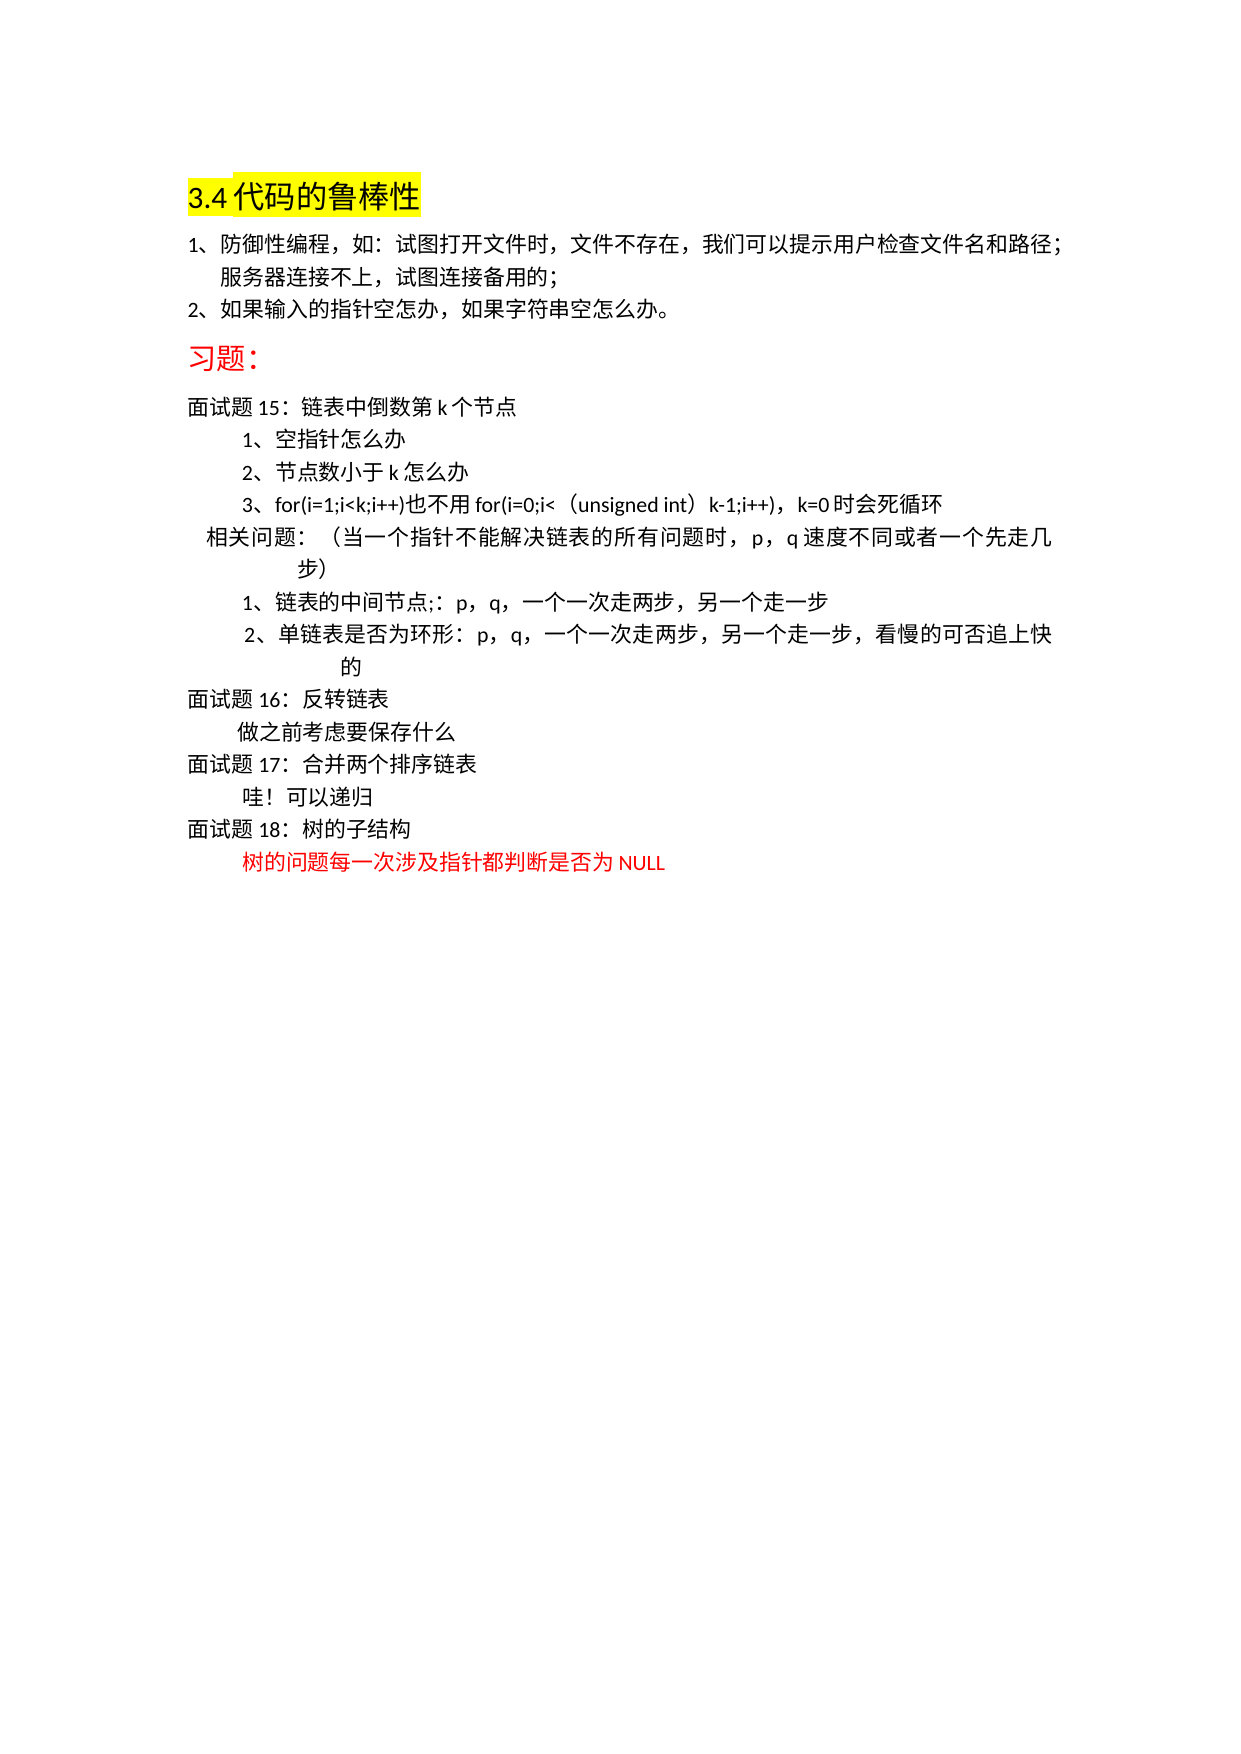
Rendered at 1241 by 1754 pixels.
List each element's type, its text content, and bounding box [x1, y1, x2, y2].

text 习题： [187, 324, 1053, 389]
text 面试题15：链表中倒数第k个节点 [187, 389, 1053, 422]
text 相关问题：（当一个指针不能解决链表的所有问题时，p，q速度不同或者一个先走几步） [187, 519, 1053, 584]
text 做之前考虑要保存什么 [187, 714, 1053, 747]
text 1、防御性编程，如：试图打开文件时，文件不存在，我们可以提示用户检查文件名和路径；服务器连接不上，试图连接备用的； [187, 227, 1053, 292]
text 树的问题每一次涉及指针都判断是否为NULL [187, 844, 1053, 877]
text 1、链表的中间节点;：p，q，一个一次走两步，另一个走一步 [187, 584, 1053, 617]
text 面试题 16：反转链表 [187, 682, 1053, 714]
text 3、for(i=1;i<k;i++)也不用for(i=0;i<（unsigned int）k-1;i++)，k=0时会死循环 [187, 487, 1053, 519]
text 1、空指针怎么办 [187, 422, 1053, 454]
text 面试题 18：树的子结构 [187, 812, 1053, 844]
text 2、节点数小于k怎么办 [187, 454, 1053, 487]
text 2、单链表是否为环形：p，q，一个一次走两步，另一个走一步，看慢的可否追上快的 [187, 617, 1053, 682]
text 2、如果输入的指针空怎办，如果字符串空怎么办。 [187, 292, 1053, 324]
text 面试题 17：合并两个排序链表 [187, 747, 1053, 779]
text 3.4代码的鲁棒性 [187, 162, 1053, 227]
text 哇！可以递归 [187, 779, 1053, 812]
